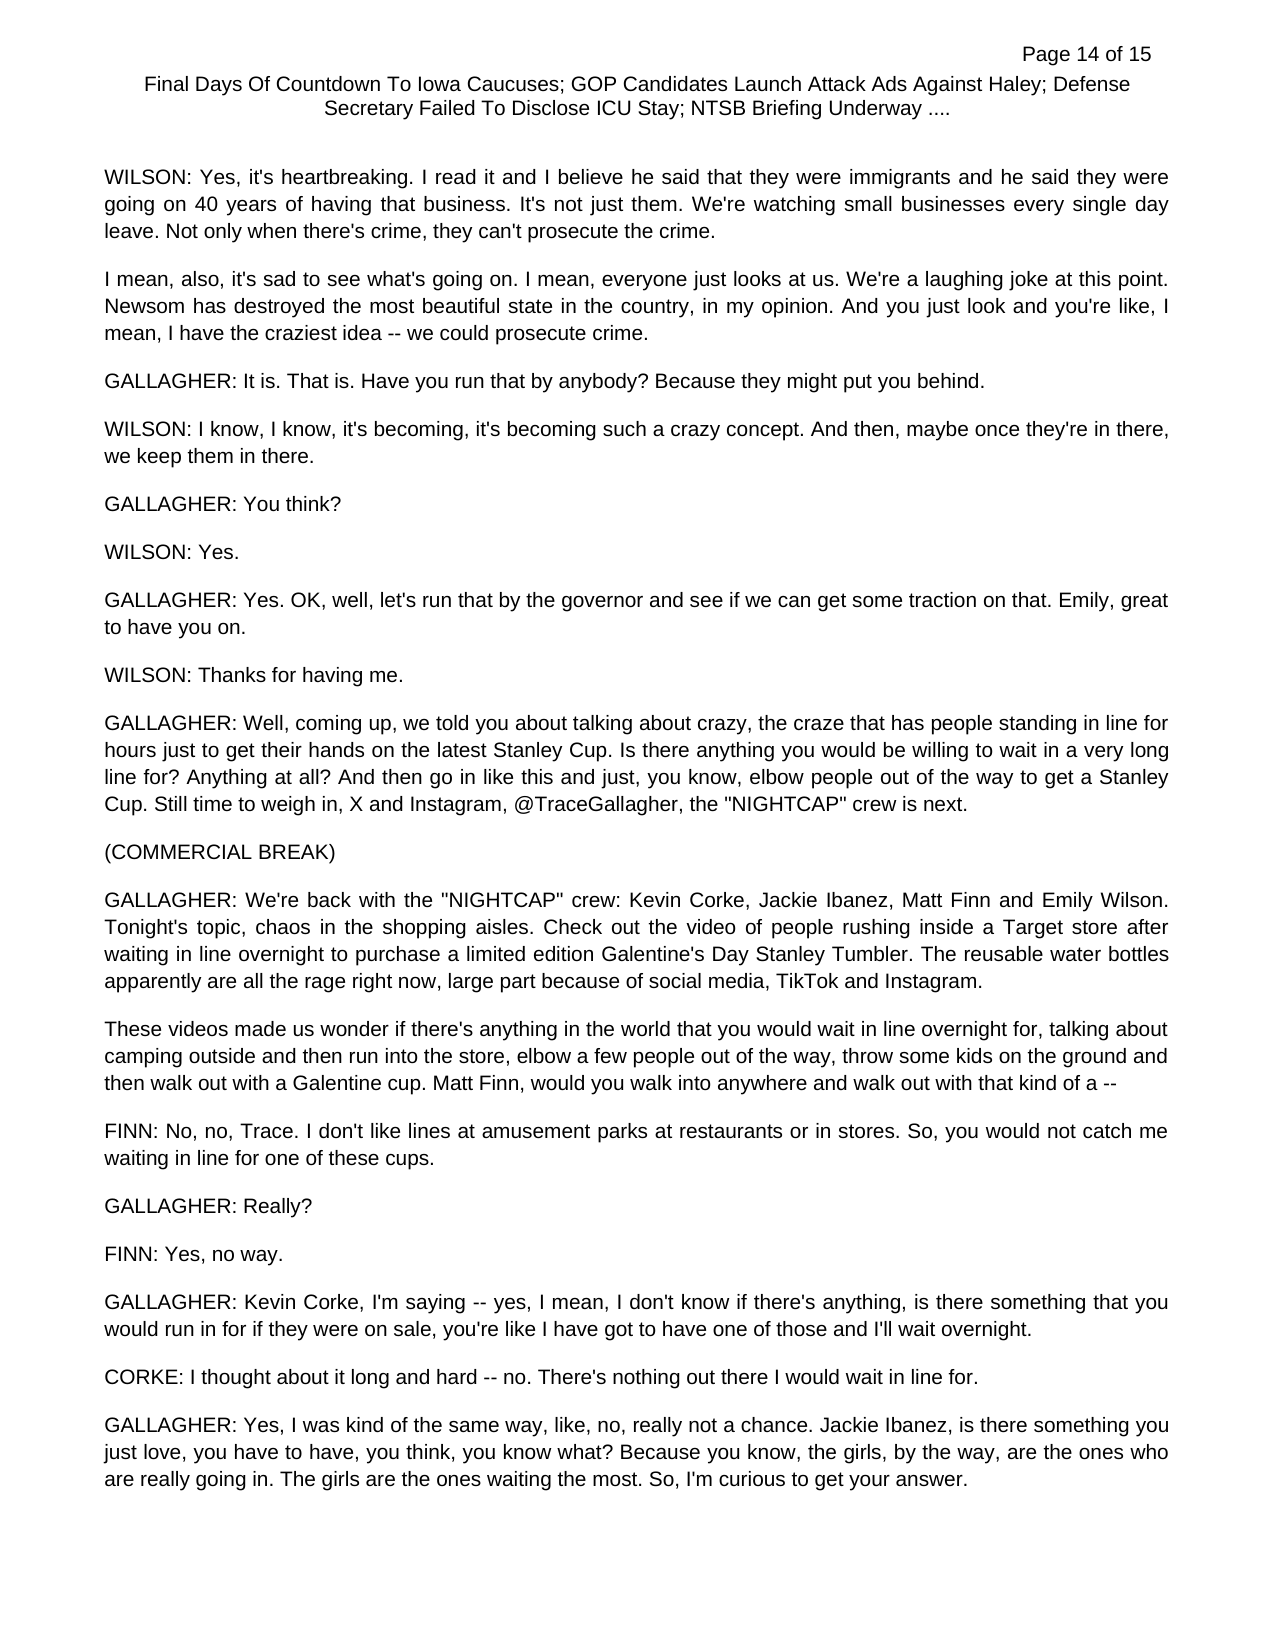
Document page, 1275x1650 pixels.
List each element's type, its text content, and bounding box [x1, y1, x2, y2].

text FINN: No, no, Trace. I don't like lines at amusement parks at restaurants or in stores. So, you would not catch me waiting in line for one of these cups. [104, 1116, 1171, 1170]
text CORKE: I thought about it long and hard -- no. There's nothing out there I would wait in line for. [104, 1361, 1171, 1388]
text GALLAGHER: Really? [104, 1191, 1171, 1218]
text (COMMERCIAL BREAK) [104, 836, 1171, 863]
text GALLAGHER: We're back with the "NIGHTCAP" crew: Kevin Corke, Jackie Ibanez, Matt Finn and Emily Wilson. Tonight's topic, chaos in the shopping aisles. Check out the video of people rushing inside a Target store after waiting in line overnight to purchase a limited edition Galentine's Day Stanley Tumbler. The reusable water bottles apparently are all the rage right now, large part because of social media, TikTok and Instagram. [104, 884, 1171, 993]
text GALLAGHER: Yes, I was kind of the same way, like, no, really not a chance. Jackie Ibanez, is there something you just love, you have to have, you think, you know what? Because you know, the girls, by the way, are the ones who are really going in. The girls are the ones waiting the most. So, I'm curious to get your answer. [104, 1409, 1171, 1491]
text These videos made us wonder if there's anything in the world that you would wait in line overnight for, talking about camping outside and then run into the store, elbow a few people out of the way, throw some kids on the ground and then walk out with a Galentine cup. Matt Finn, would you walk into anywhere and walk out with that kind of a -- [104, 1013, 1171, 1095]
text GALLAGHER: Yes. OK, well, let's run that by the governor and see if we can get some traction on that. Emily, great to have you on. [104, 584, 1171, 638]
text WILSON: Yes. [104, 536, 1171, 563]
text GALLAGHER: You think? [104, 488, 1171, 516]
text GALLAGHER: Well, coming up, we told you about talking about crazy, the craze that has people standing in line for hours just to get their hands on the latest Stanley Cup. Is there anything you would be willing to wait in a very long line for? Anything at all? And then go in like this and just, you know, elbow people out of the way to get a Stanley Cup. Still time to weigh in, X and Instagram, @TraceGallagher, the "NIGHTCAP" crew is next. [104, 707, 1171, 816]
text GALLAGHER: Kevin Corke, I'm saying -- yes, I mean, I don't know if there's anything, is there something that you would run in for if they were on sale, you're like I have got to have one of those and I'll wait overnight. [104, 1286, 1171, 1341]
text FINN: Yes, no way. [104, 1238, 1171, 1266]
text WILSON: Thanks for having me. [104, 659, 1171, 686]
text WILSON: I know, I know, it's becoming, it's becoming such a crazy concept. And then, maybe once they're in there, we keep them in there. [104, 413, 1171, 468]
text GALLAGHER: It is. That is. Have you run that by anybody? Because they might put you behind. [104, 366, 1171, 393]
text I mean, also, it's sad to see what's going on. I mean, everyone just looks at us. We're a laughing joke at this point. Newsom has destroyed the most beautiful state in the country, in my opinion. And you just look and you're like, I mean, I have the craziest idea -- we could prosecute crime. [104, 263, 1171, 345]
text WILSON: Yes, it's heartbreaking. I read it and I believe he said that they were immigrants and he said they were going on 40 years of having that business. It's not just them. We're watching small businesses every single day leave. Not only when there's crime, they can't prosecute the crime. [104, 161, 1171, 243]
